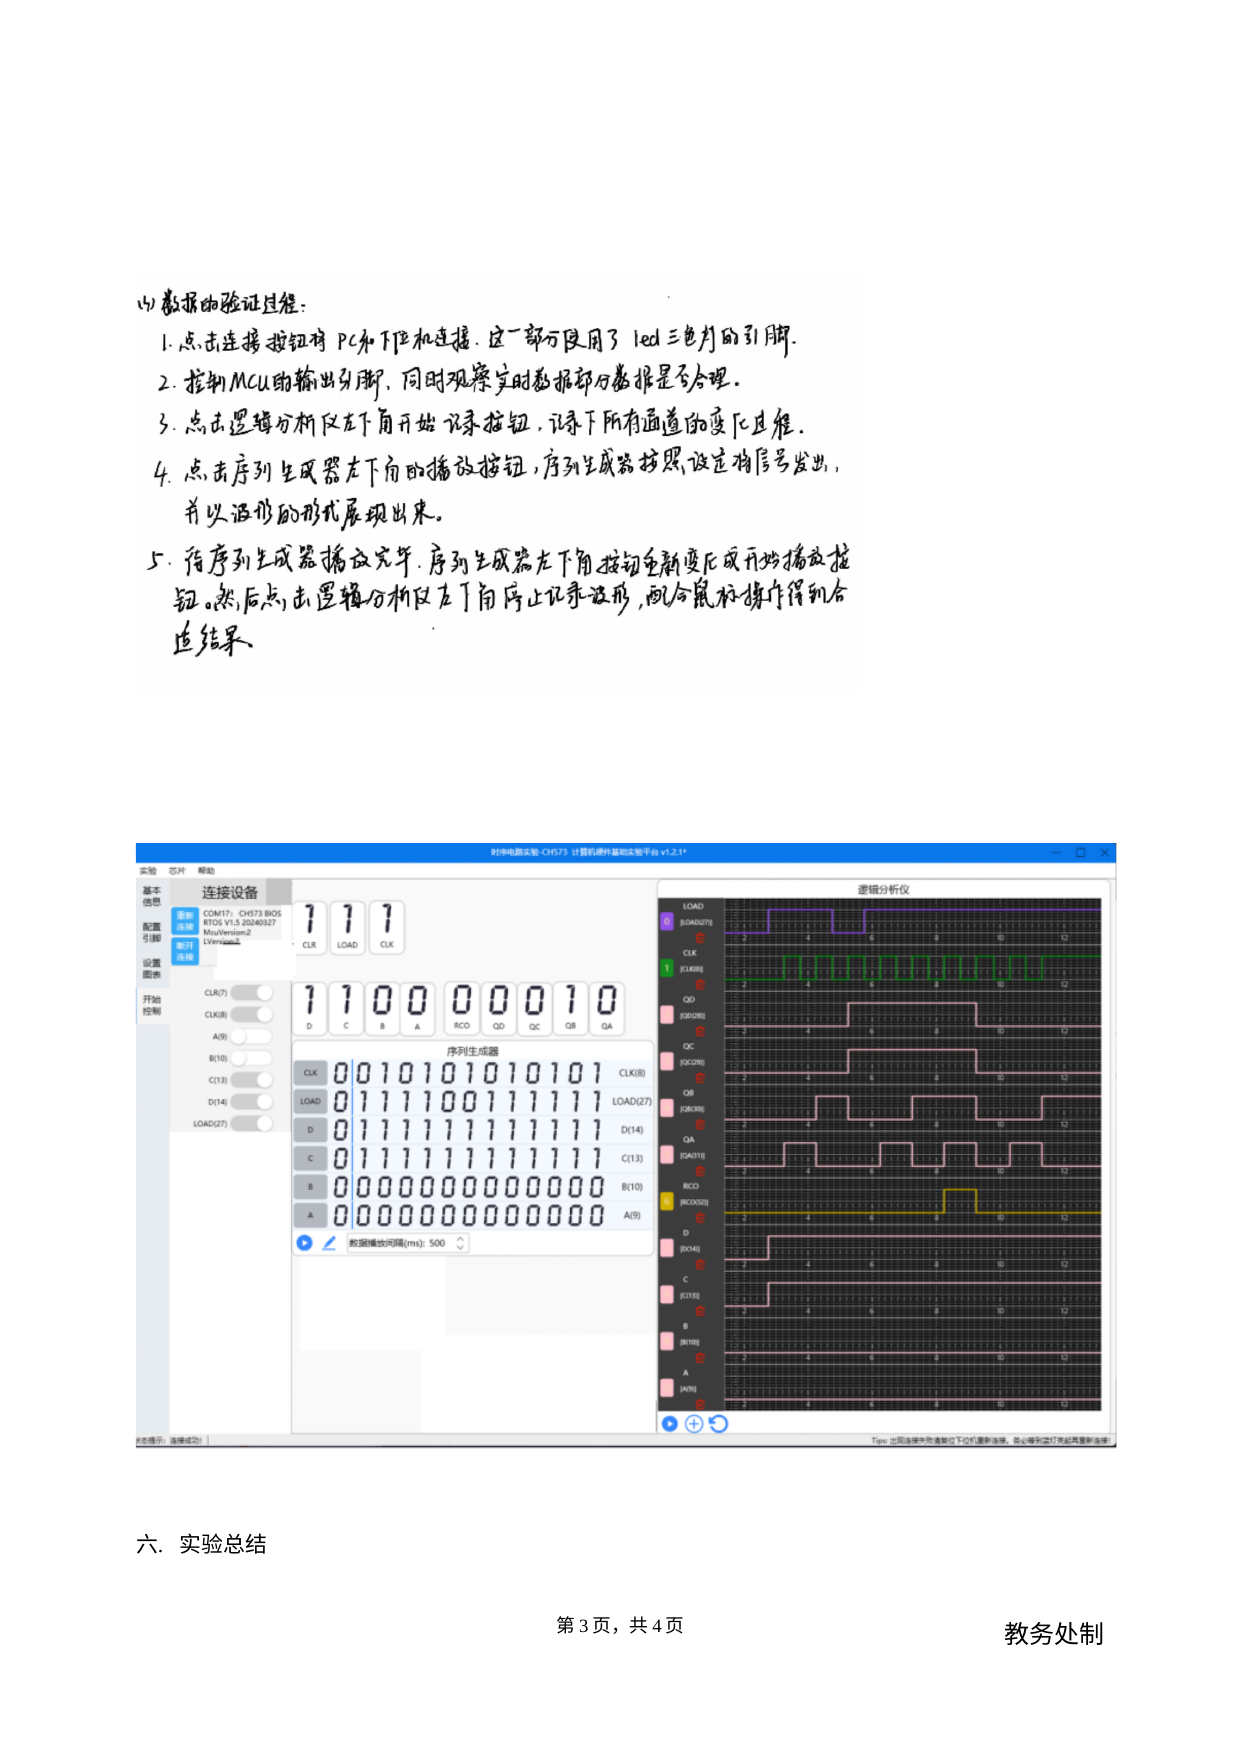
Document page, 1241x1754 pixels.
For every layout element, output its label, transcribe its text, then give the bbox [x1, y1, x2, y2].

picture [135, 843, 1117, 1452]
list 实验总结 [136, 1527, 1104, 1559]
picture [136, 274, 860, 691]
